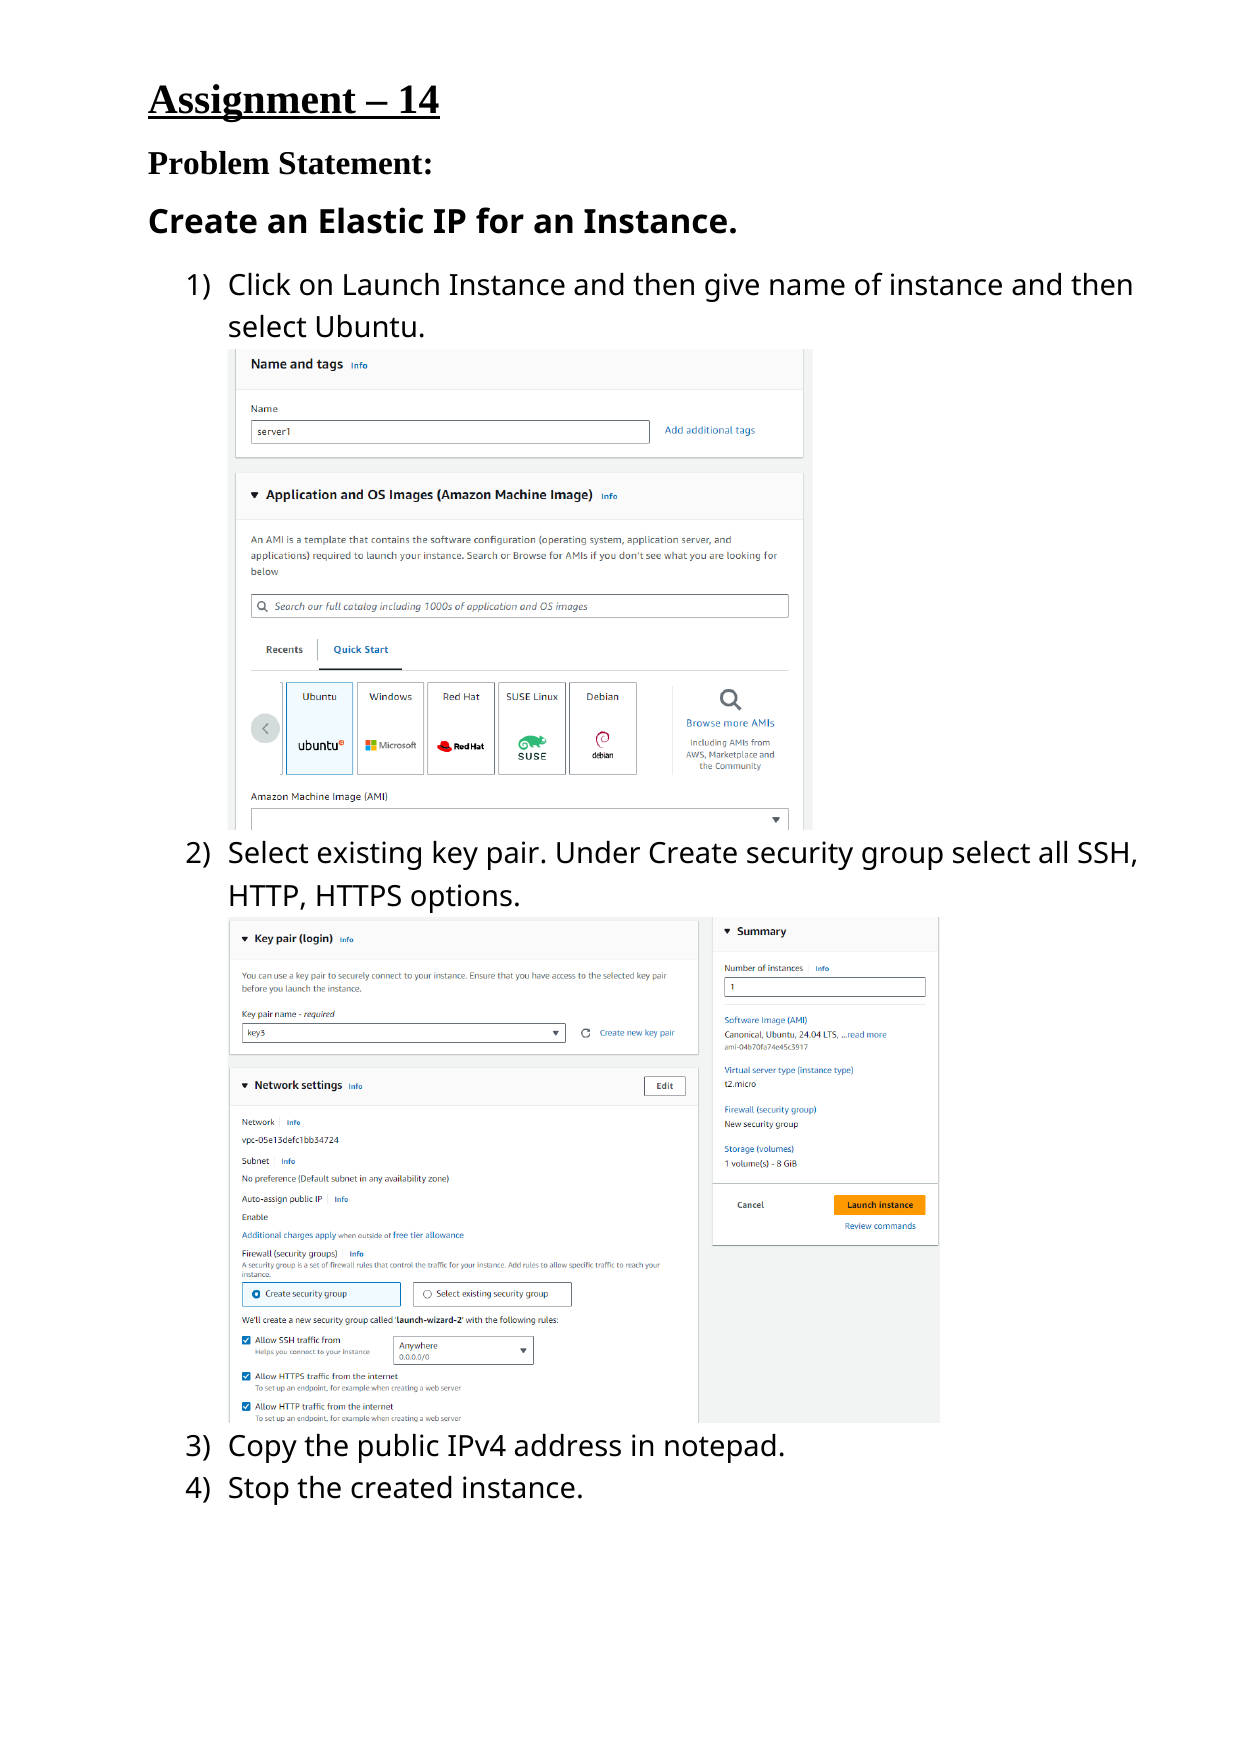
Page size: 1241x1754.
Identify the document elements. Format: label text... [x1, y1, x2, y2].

picture [227, 349, 813, 830]
text Problem Statement: [148, 143, 1165, 182]
list Stop the created instance. [185, 1468, 1211, 1507]
picture [227, 917, 940, 1423]
text Assignment – 14 [148, 75, 1165, 123]
text Create an Elastic IP for an Instance. [148, 198, 1211, 244]
list Copy the public IPv4 address in notepad. [185, 1425, 1211, 1465]
list Select existing key pair. Under Create security group select all SSH, HTTP, HTTPS options. [185, 832, 1211, 915]
list Click on Launch Instance and then give name of instance and then select Ubuntu. [185, 264, 1211, 346]
